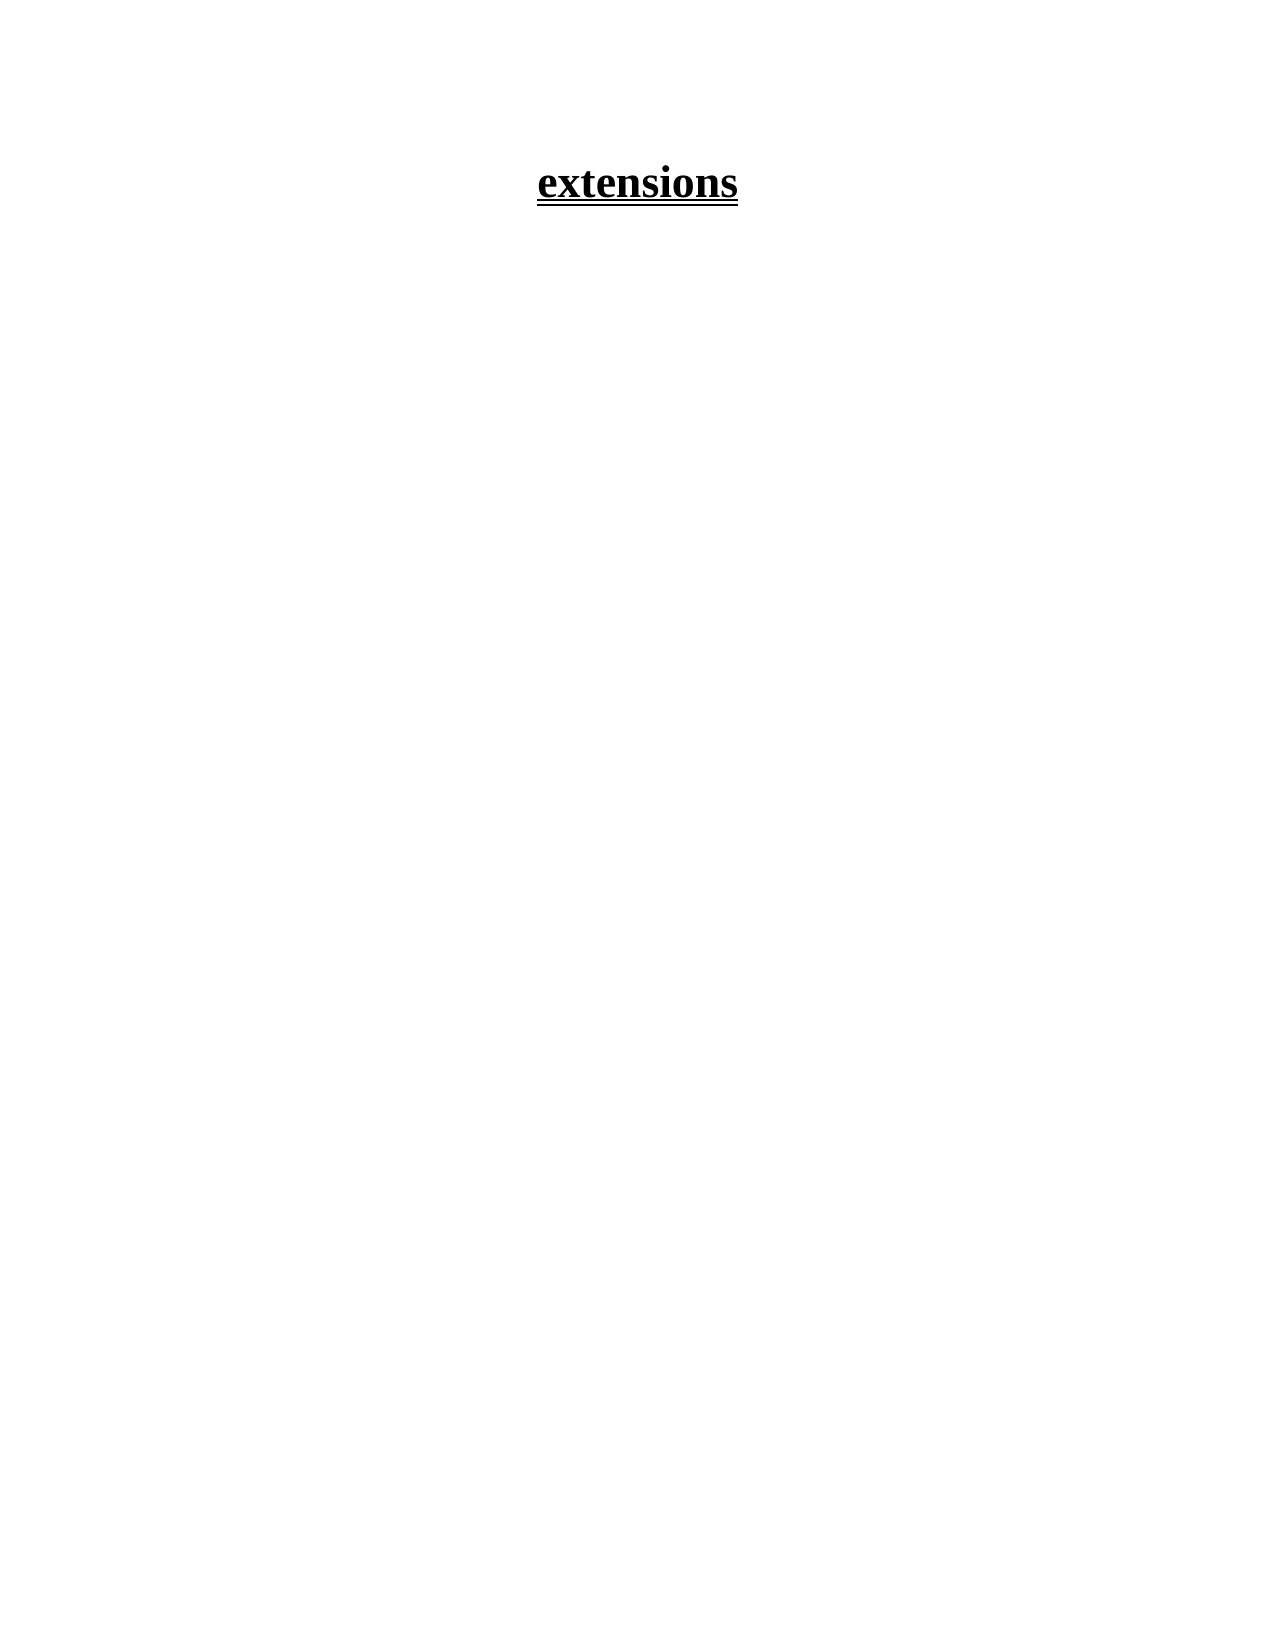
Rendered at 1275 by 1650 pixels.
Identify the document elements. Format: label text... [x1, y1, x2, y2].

subtitle extensions [187, 154, 1087, 207]
